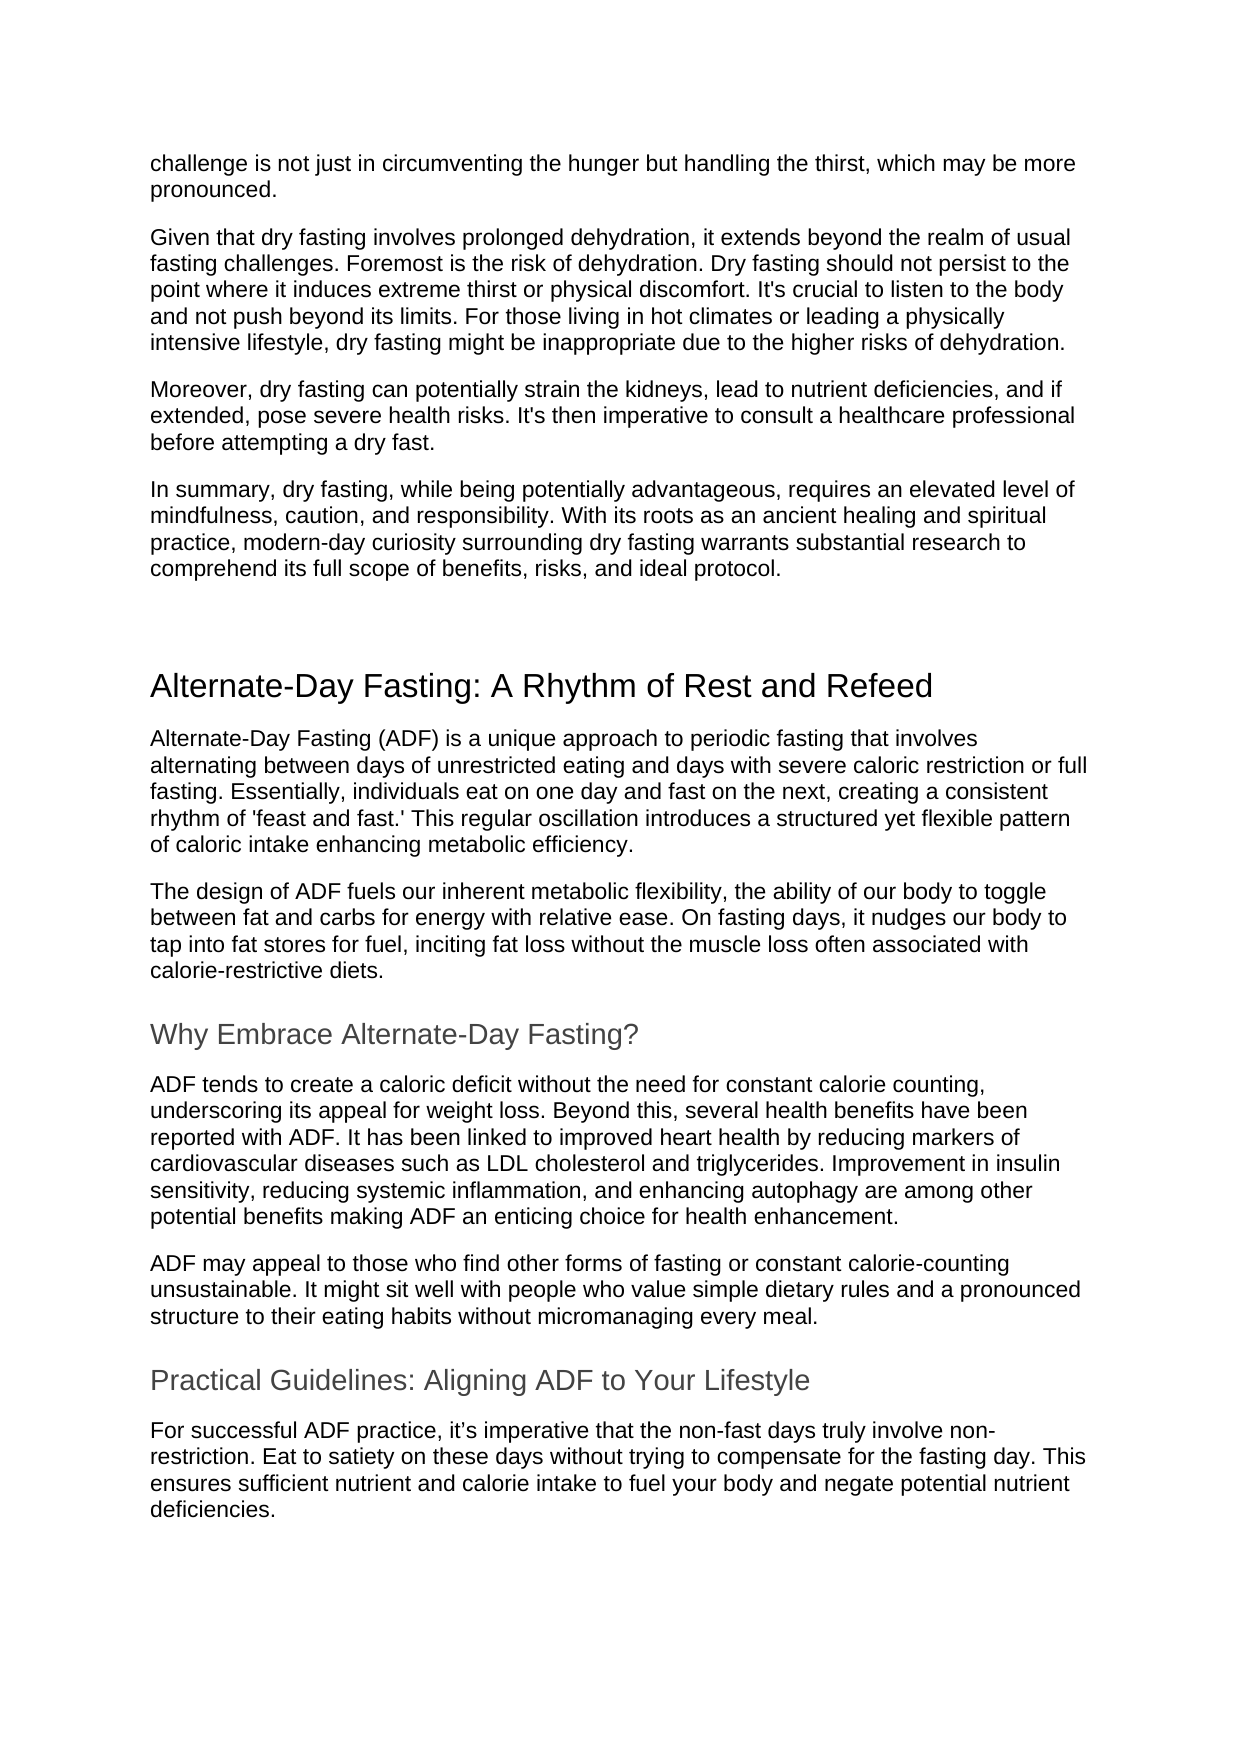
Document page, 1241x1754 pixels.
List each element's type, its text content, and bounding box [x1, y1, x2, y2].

text For successful ADF practice, it’s imperative that the non-fast days truly involve non-restriction. Eat to satiety on these days without trying to compensate for the fasting day. This ensures sufficient nutrient and calorie intake to fuel your body and negate potential nutrient deficiencies. [150, 1417, 1090, 1522]
text Alternate-Day Fasting (ADF) is a unique approach to periodic fasting that involves alternating between days of unrestricted eating and days with severe caloric restriction or full fasting. Essentially, individuals eat on one day and fast on the next, creating a consistent rhythm of 'feast and fast.' This regular oscillation introduces a structured yet flexible pattern of caloric intake enhancing metabolic efficiency. [150, 725, 1090, 857]
subtitle Alternate-Day Fasting: A Rhythm of Rest and Refeed [150, 666, 1090, 704]
text In summary, dry fasting, while being potentially advantageous, requires an elevated level of mindfulness, caution, and responsibility. With its roots as an ancient healing and spiritual practice, modern-day curiosity surrounding dry fasting warrants substantial research to comprehend its full scope of benefits, risks, and ideal protocol. [150, 476, 1090, 581]
text Moreover, dry fasting can potentially strain the kidneys, lead to nutrient deficiencies, and if extended, pose severe health risks. It's then imperative to consult a healthcare professional before attempting a dry fast. [150, 376, 1090, 455]
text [150, 150, 1090, 203]
text ADF tends to create a caloric deficit without the need for constant calorie counting, underscoring its appeal for weight loss. Beyond this, several health benefits have been reported with ADF. It has been linked to improved heart health by reducing markers of cardiovascular diseases such as LDL cholesterol and triglycerides. Improvement in insulin sensitivity, reducing systemic inflammation, and enhancing autophagy are among other potential benefits making ADF an enticing choice for health enhancement. [150, 1071, 1090, 1229]
subtitle Why Embrace Alternate-Day Fasting? [150, 1017, 1090, 1050]
text ADF may appeal to those who find other forms of fasting or constant calorie-counting unsustainable. It might sit well with people who value simple dietary rules and a pronounced structure to their eating habits without micromanaging every meal. [150, 1250, 1090, 1329]
text Given that dry fasting involves prolonged dehydration, it extends beyond the realm of usual fasting challenges. Foremost is the risk of dehydration. Dry fasting should not persist to the point where it induces extreme thirst or physical discomfort. It's crucial to listen to the body and not push beyond its limits. For those living in hot climates or leading a physically intensive lifestyle, dry fasting might be inappropriate due to the higher risks of dehydration. [150, 223, 1090, 355]
text The design of ADF fuels our inherent metabolic flexibility, the ability of our body to toggle between fat and carbs for energy with relative ease. On fasting days, it nudges our body to tap into fat stores for fuel, inciting fat loss without the muscle loss often associated with calorie-restrictive diets. [150, 878, 1090, 983]
subtitle Practical Guidelines: Aligning ADF to Your Lifestyle [150, 1362, 1090, 1396]
